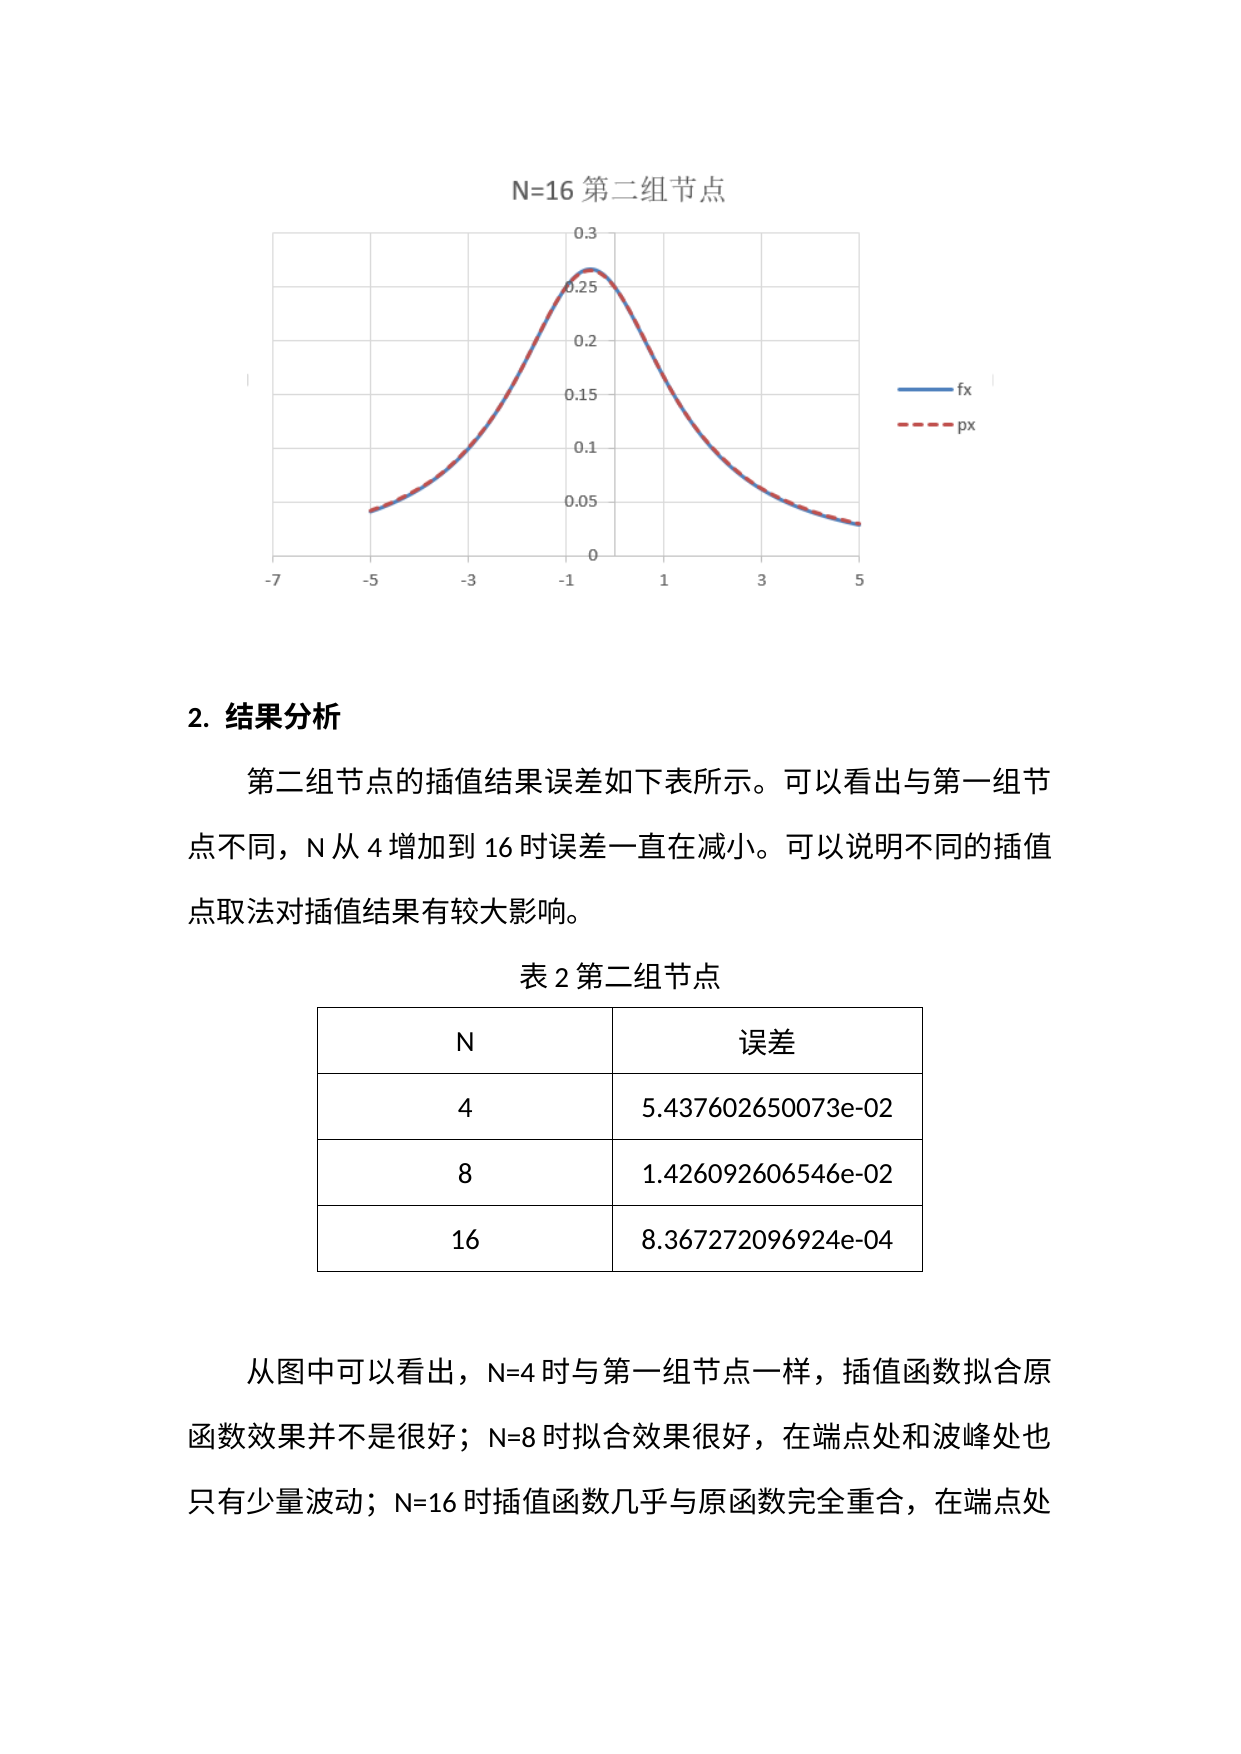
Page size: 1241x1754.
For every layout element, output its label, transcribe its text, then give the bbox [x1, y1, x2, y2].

table_cell 5.437602650073e-02 [613, 1074, 922, 1139]
list 结果分析 [187, 682, 1053, 747]
table_cell 8.367272096924e-04 [613, 1206, 922, 1271]
table_cell 8 [318, 1140, 612, 1205]
picture [247, 162, 994, 597]
table_cell 16 [318, 1206, 612, 1271]
table_header N [318, 1008, 612, 1073]
table_header 误差 [613, 1008, 922, 1073]
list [187, 1337, 1053, 1532]
table_cell 4 [318, 1074, 612, 1139]
list 表2 第二组节点 [187, 942, 1053, 1007]
table_cell 1.426092606546e-02 [613, 1140, 922, 1205]
text 第二组节点的插值结果误差如下表所示。可以看出与第一组节点不同，N从4增加到16时误差一直在减小。可以说明不同的插值点取法对插值结果有较大影响。 [187, 747, 1053, 942]
